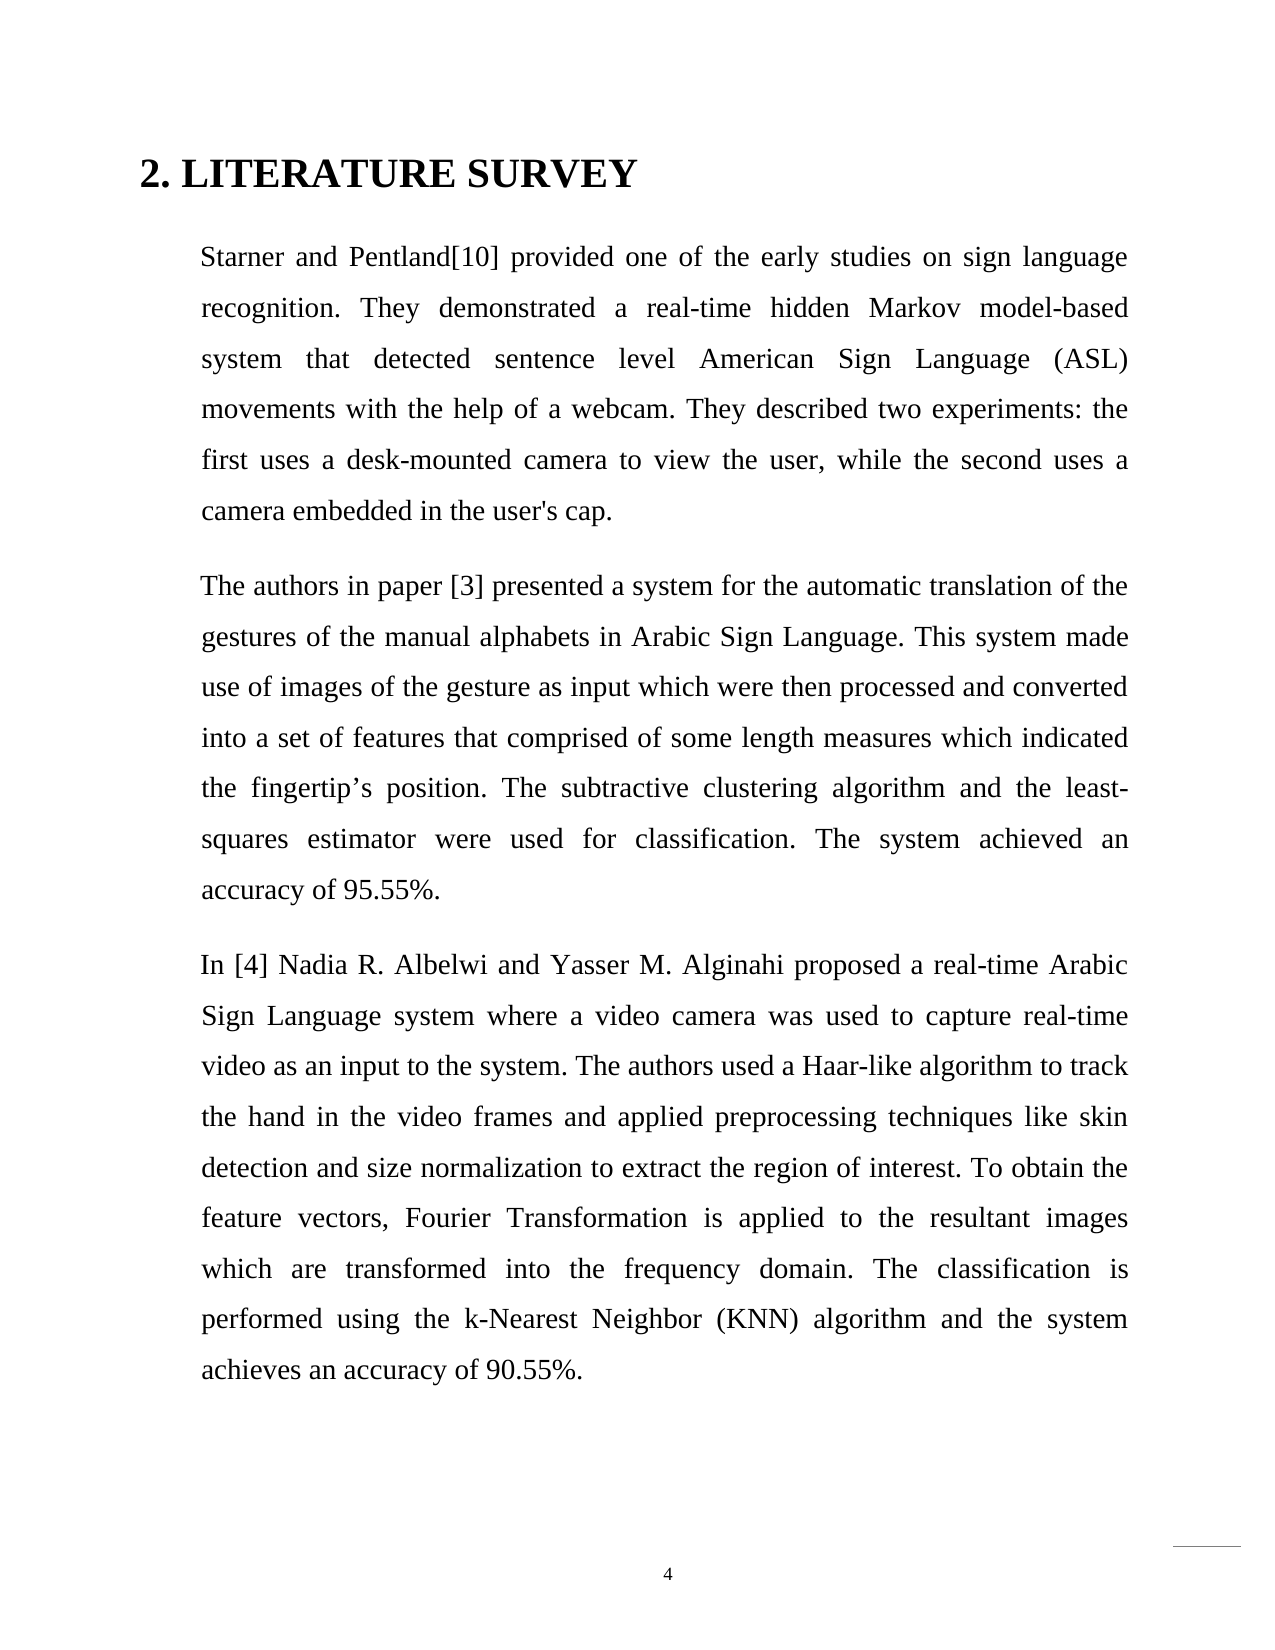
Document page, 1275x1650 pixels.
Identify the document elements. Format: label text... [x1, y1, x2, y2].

text In [4] Nadia R. Albelwi and Yasser M. Alginahi proposed a real-time Arabic Sign Language system where a video camera was used to capture real-time video as an input to the system. The authors used a Haar-like algorithm to track the hand in the video frames and applied preprocessing techniques like skin detection and size normalization to extract the region of interest. To obtain the feature vectors, Fourier Transformation is applied to the resultant images which are transformed into the frequency domain. The classification is performed using the k-Nearest Neighbor (KNN) algorithm and the system achieves an accuracy of 90.55%. [200, 947, 1129, 1386]
text Starner and Pentland[10] provided one of the early studies on sign language recognition. They demonstrated a real-time hidden Markov model-based system that detected sentence level American Sign Language (ASL) movements with the help of a webcam. They described two experiments: the first uses a desk-mounted camera to view the user, while the second uses a camera embedded in the user's cap. [200, 239, 1129, 526]
subtitle 2. LITERATURE SURVEY [139, 148, 1223, 196]
text The authors in paper [3] presented a system for the automatic translation of the gestures of the manual alphabets in Arabic Sign Language. This system made use of images of the gesture as input which were then processed and converted into a set of features that comprised of some length measures which indicated the fingertip’s position. The subtractive clustering algorithm and the least-squares estimator were used for classification. The system achieved an accuracy of 95.55%. [200, 568, 1129, 905]
